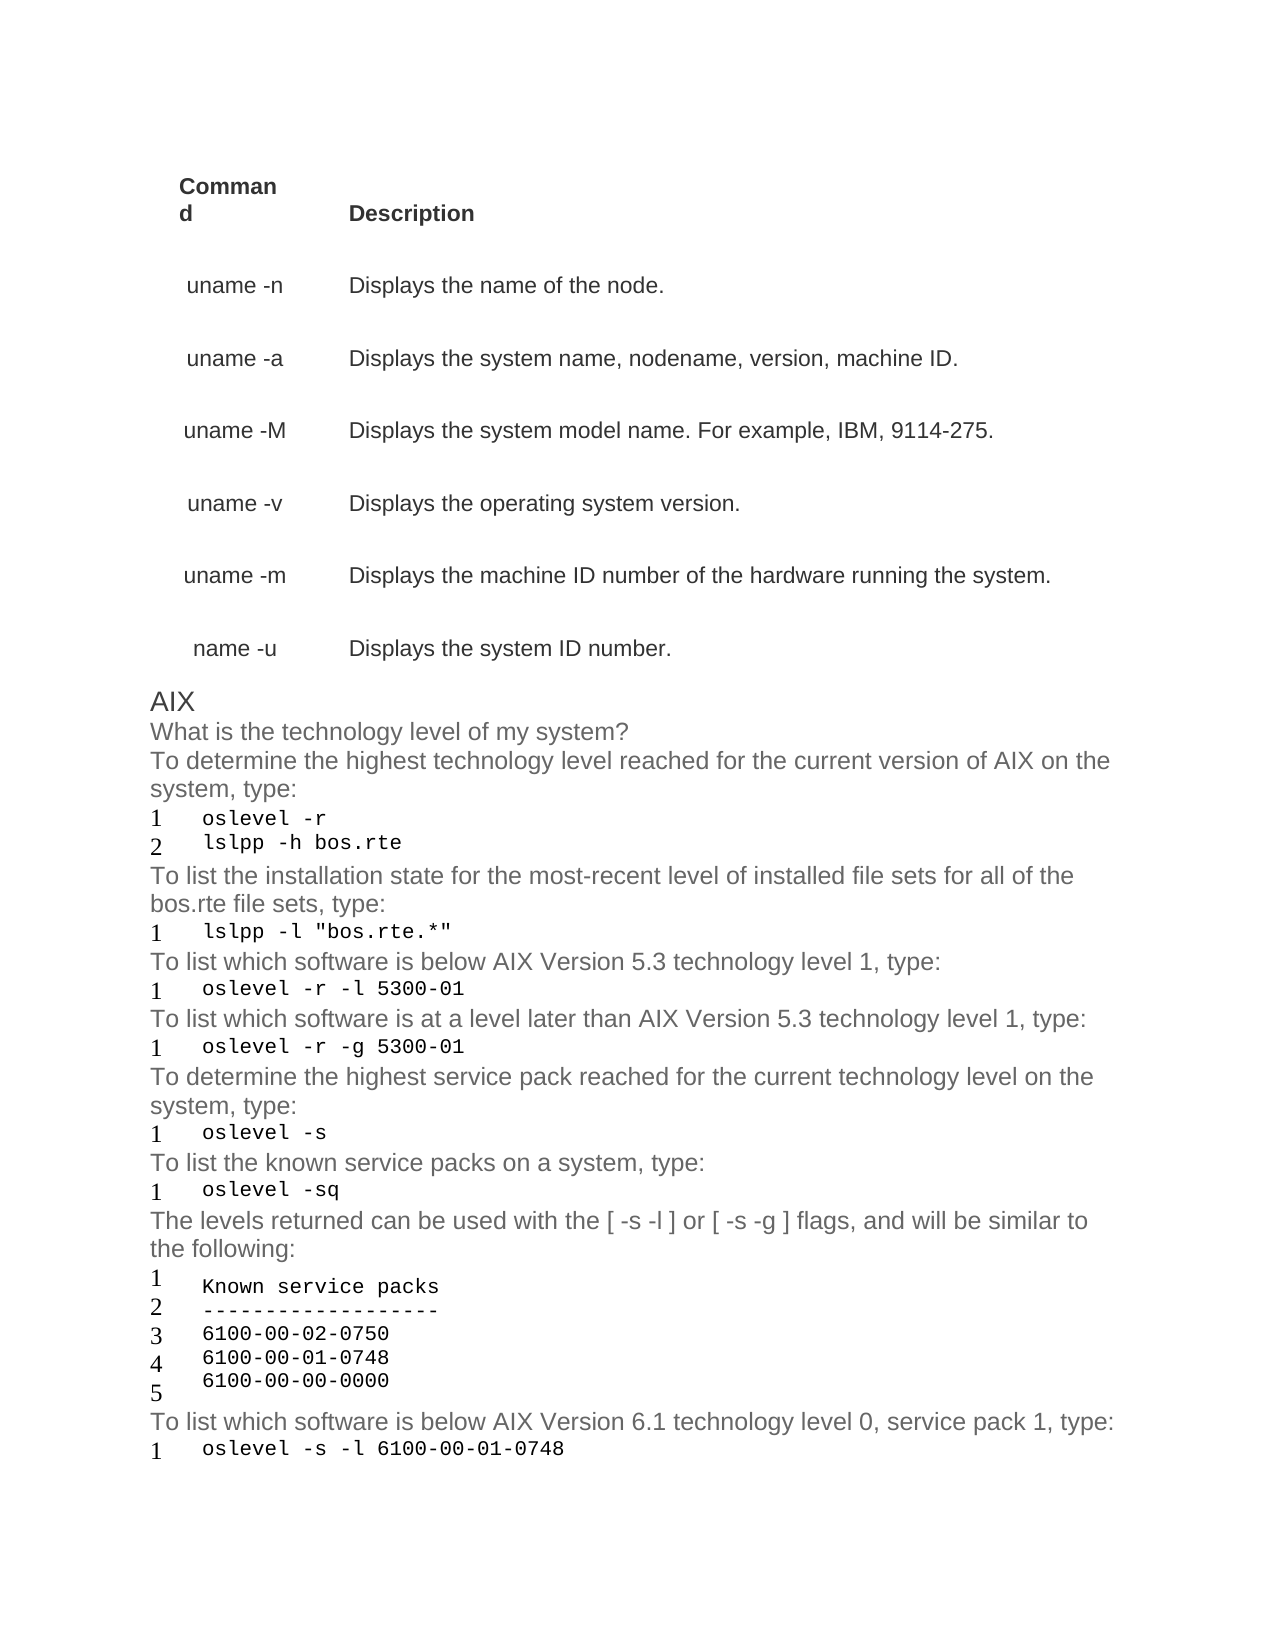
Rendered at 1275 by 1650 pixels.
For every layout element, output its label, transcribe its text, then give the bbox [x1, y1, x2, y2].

table_cell uname -a [150, 322, 320, 394]
text To list which software is below AIX Version 6.1 technology level 0, service pack 1, type: [150, 1407, 1125, 1436]
table_cell name -u [150, 612, 320, 684]
text To list which software is at a level later than AIX Version 5.3 technology level 1, type: [150, 1004, 1125, 1033]
table_header 1 [150, 1177, 202, 1206]
table_cell Displays the operating system version. [320, 467, 1081, 539]
text What is the technology level of my system? [150, 717, 1125, 746]
table_header 1 [150, 918, 202, 947]
table_header oslevel -r -l 5300-01 [202, 976, 1275, 1004]
table_header Known service packs ------------------- 6100-00-02-0750 6100-00-01-0748 6100-00-00-0000 [202, 1263, 1275, 1407]
table_header 1 2 [150, 803, 202, 861]
table_cell uname -n [150, 249, 320, 322]
table_header 1 [150, 1436, 202, 1464]
text The levels returned can be used with the [ -s -l ] or [ -s -g ] flags, and will be similar to the following: [150, 1206, 1125, 1263]
table_header 1 2 3 4 5 [150, 1263, 202, 1407]
text To list which software is below AIX Version 5.3 technology level 1, type: [150, 947, 1125, 976]
table_header oslevel -s [202, 1120, 1275, 1148]
table_header lslpp -l "bos.rte.*" [202, 918, 1275, 947]
table_header oslevel -s -l 6100-00-01-0748 [202, 1436, 1275, 1464]
table_cell Displays the system ID number. [320, 612, 1081, 684]
text AIX [150, 684, 1125, 717]
table_cell uname -m [150, 539, 320, 612]
table_cell uname -v [150, 467, 320, 539]
table_header oslevel -r lslpp -h bos.rte [202, 803, 1275, 861]
table_header Description [320, 150, 1081, 249]
table_cell Displays the name of the node. [320, 249, 1081, 322]
text To determine the highest technology level reached for the current version of AIX on the system, type: [150, 746, 1125, 803]
table_header 1 [150, 976, 202, 1004]
table_header Command [150, 150, 320, 249]
text To list the installation state for the most-recent level of installed file sets for all of the bos.rte file sets, type: [150, 861, 1125, 918]
text To list the known service packs on a system, type: [150, 1148, 1125, 1177]
table_header oslevel -r -g 5300-01 [202, 1033, 1275, 1062]
table_header oslevel -sq [202, 1177, 1275, 1206]
table_cell Displays the system name, nodename, version, machine ID. [320, 322, 1081, 394]
table_cell uname -M [150, 394, 320, 467]
table_header 1 [150, 1033, 202, 1062]
text To determine the highest service pack reached for the current technology level on the system, type: [150, 1062, 1125, 1119]
table_cell Displays the system model name. For example, IBM, 9114-275. [320, 394, 1081, 467]
table_header 1 [150, 1120, 202, 1148]
table_cell Displays the machine ID number of the hardware running the system. [320, 539, 1081, 612]
